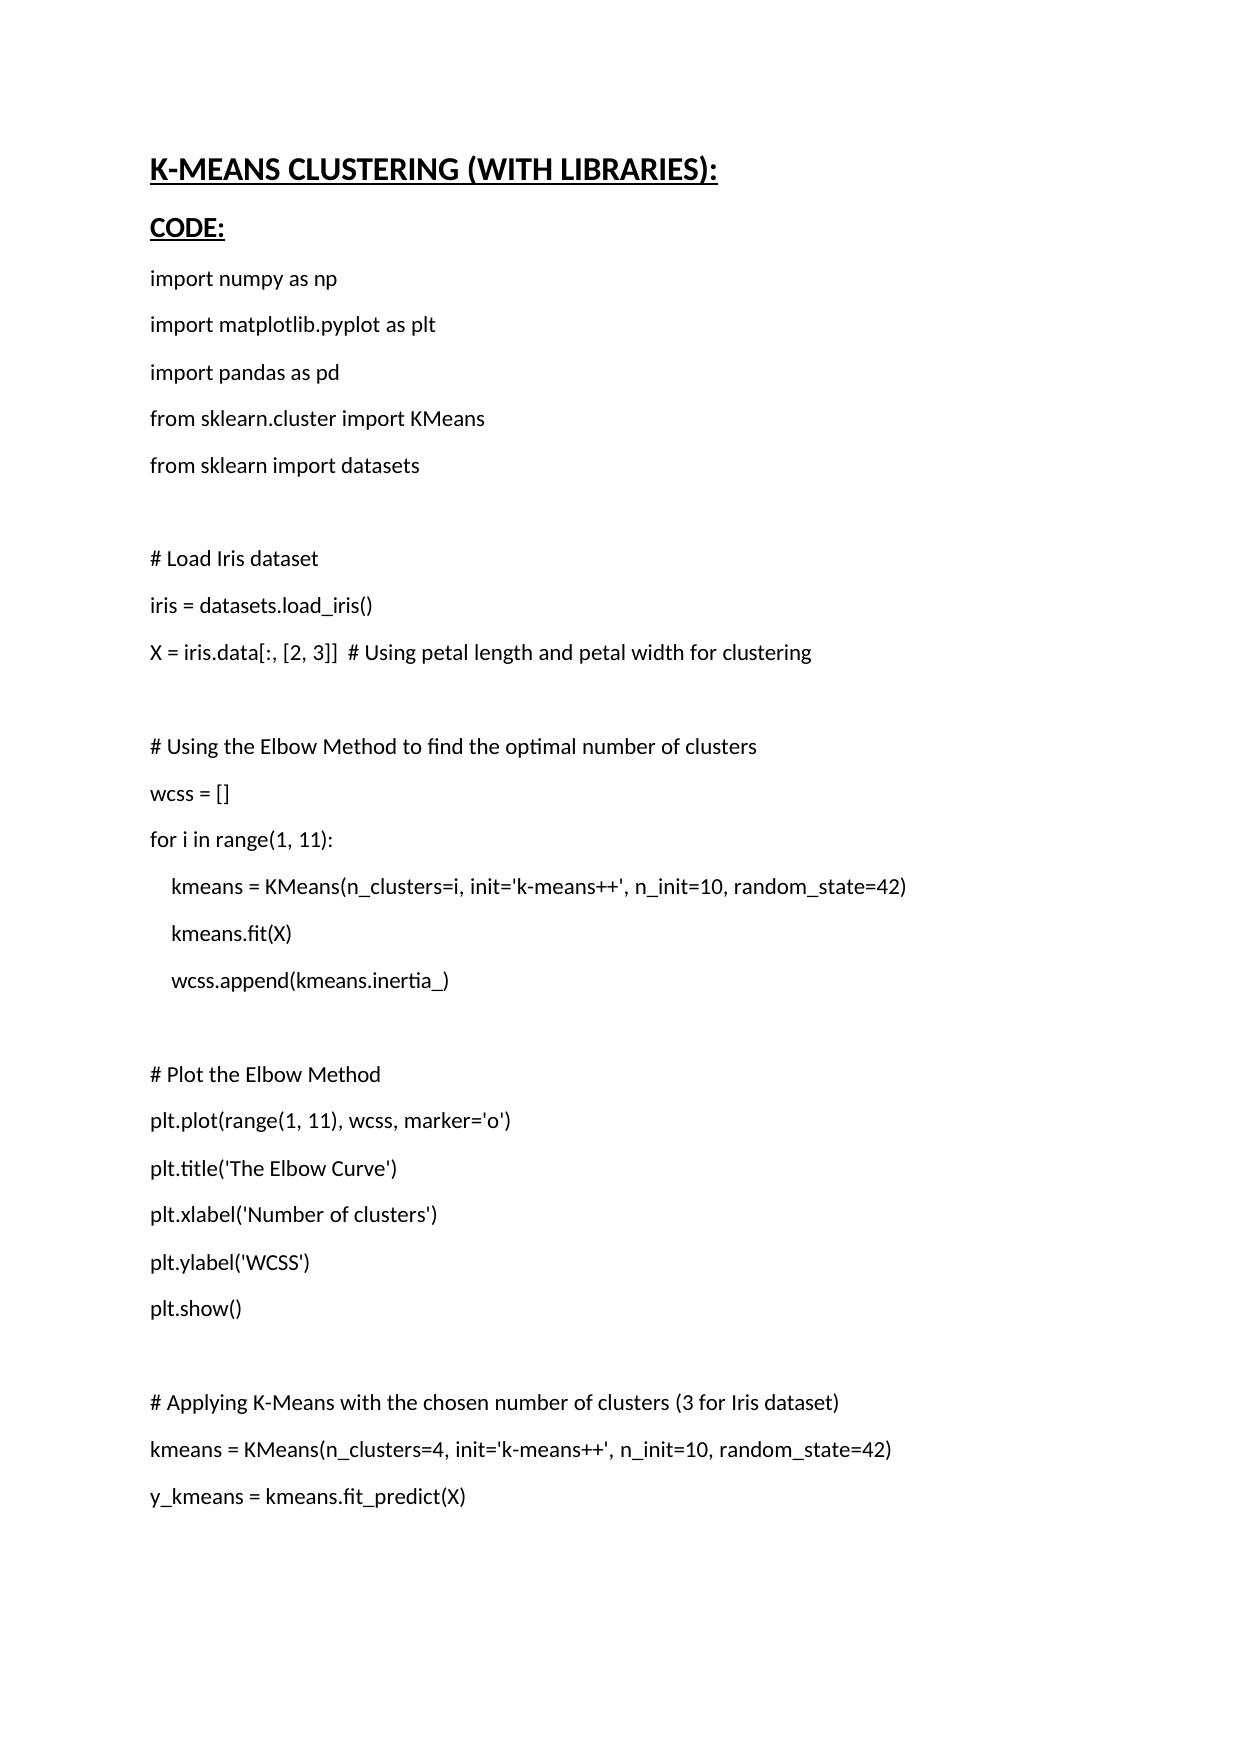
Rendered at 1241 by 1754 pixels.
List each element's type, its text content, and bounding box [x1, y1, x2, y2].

text from sklearn.cluster import KMeans from sklearn import datasets [150, 404, 492, 479]
text X = iris.data[:, [2, 3]] # Using petal length and petal width for clustering [150, 638, 1093, 666]
text wcss.append(kmeans.inertia_) [171, 966, 1093, 994]
text import numpy as np [150, 264, 1093, 292]
text kmeans = KMeans(n_clusters=4, init='k-means++', n_init=10, random_state=42) y_kmeans = kmeans.fit_predict(X) [150, 1435, 909, 1510]
text # Applying K-Means with the chosen number of clusters (3 for Iris dataset) [150, 1388, 1093, 1416]
text for i in range(1, 11): [150, 825, 1093, 853]
text # Using the Elbow Method to find the optimal number of clusters wcss = [] [150, 732, 768, 807]
text plt.show() [150, 1294, 1093, 1322]
text import matplotlib.pyplot as plt import pandas as pd [150, 311, 492, 386]
text plt.plot(range(1, 11), wcss, marker='o') plt.title('The Elbow Curve') [150, 1107, 585, 1182]
text kmeans = KMeans(n_clusters=i, init='k-means++', n_init=10, random_state=42) kmeans.fit(X) [171, 872, 1016, 947]
text CODE: [150, 209, 1093, 244]
text # Load Iris dataset [150, 544, 1093, 572]
subtitle K-MEANS CLUSTERING (WITH LIBRARIES): [150, 148, 1093, 189]
text # Plot the Elbow Method [150, 1060, 1093, 1088]
text iris = datasets.load_iris() [150, 591, 1093, 619]
text plt.xlabel('Number of clusters') plt.ylabel('WCSS') [150, 1201, 492, 1276]
